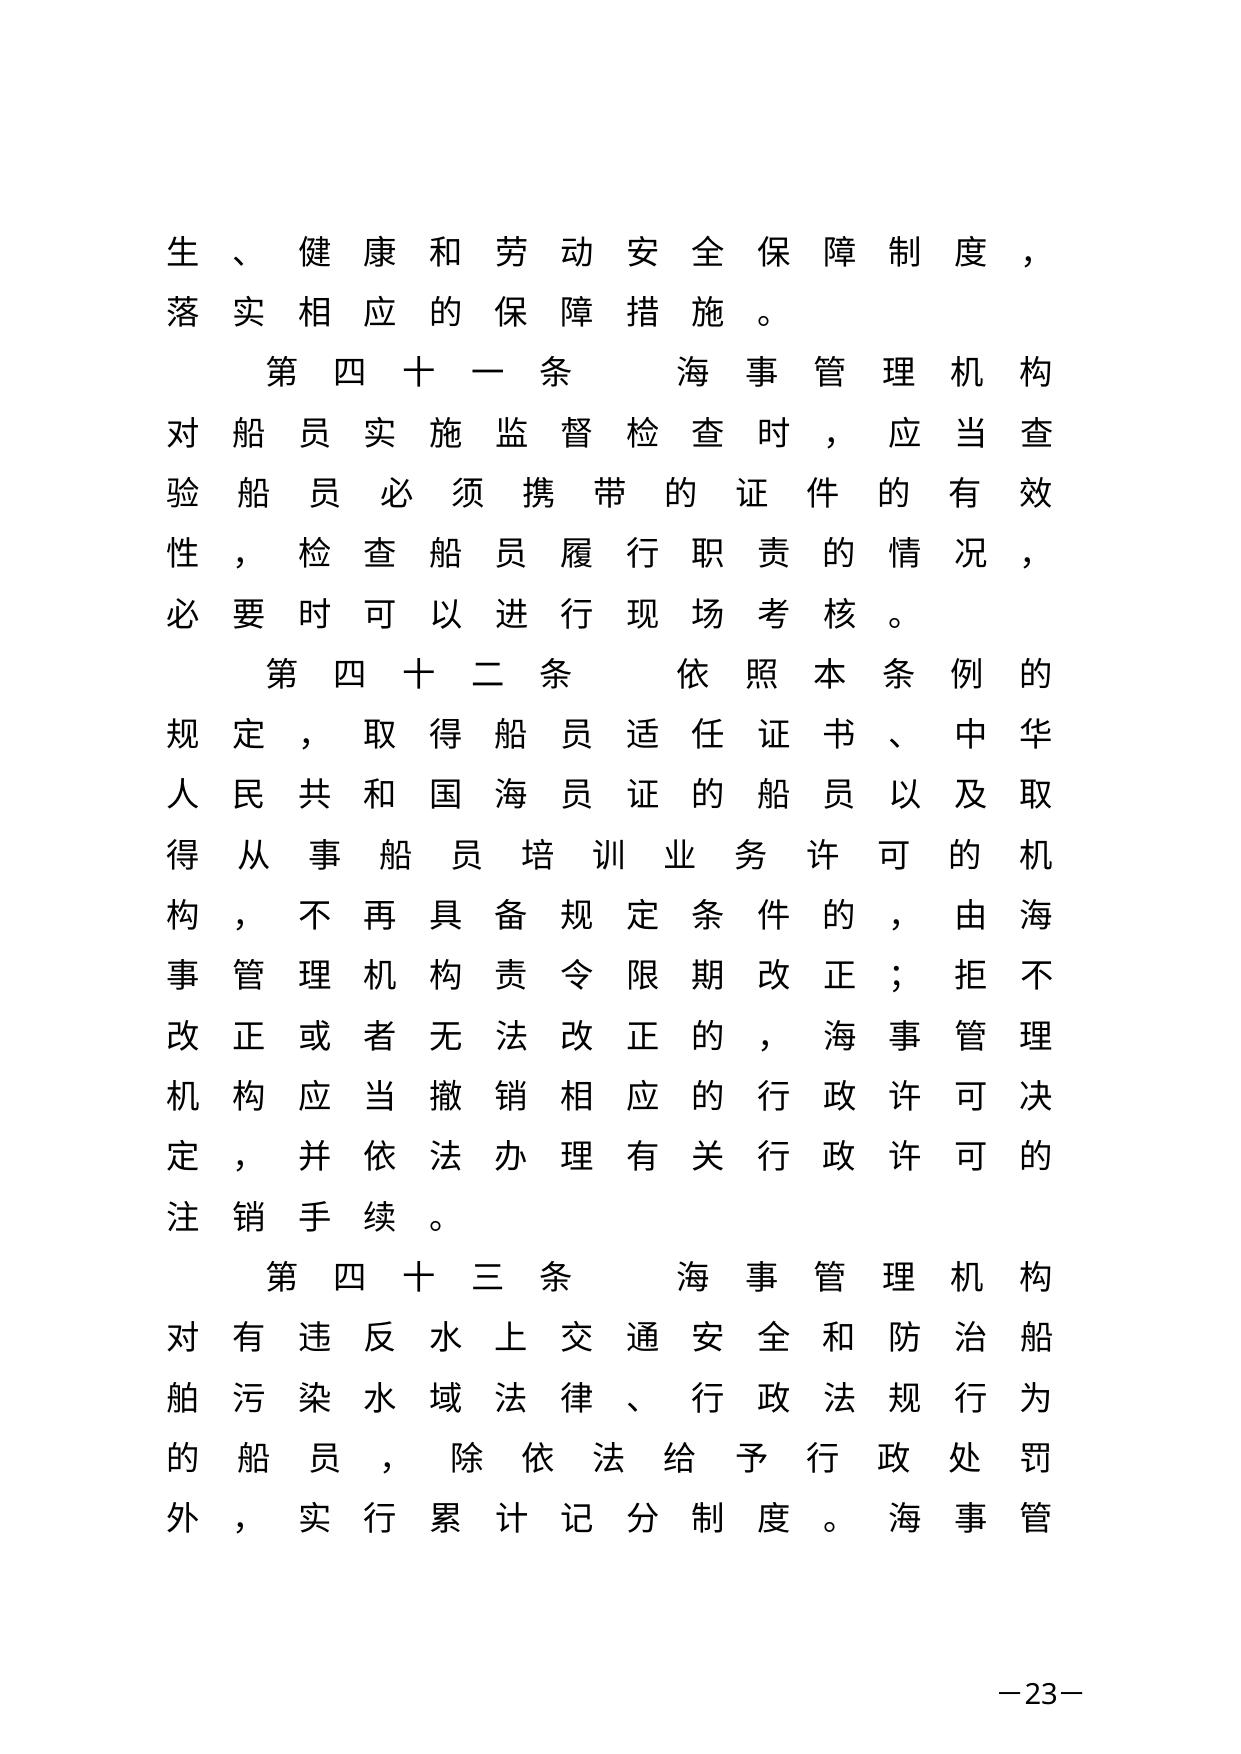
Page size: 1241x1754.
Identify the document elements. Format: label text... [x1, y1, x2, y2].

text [167, 1245, 1085, 1546]
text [167, 219, 1085, 340]
text 第四十一条 海事管理机构对船员实施监督检查时，应当查验船员必须携带的证件的有效性，检查船员履行职责的情况，必要时可以进行现场考核。 [167, 340, 1085, 642]
text 第四十二条 依照本条例的规定，取得船员适任证书、中华人民共和国海员证的船员以及取得从事船员培训业务许可的机构，不再具备规定条件的，由海事管理机构责令限期改正；拒不改正或者无法改正的，海事管理机构应当撤销相应的行政许可决定，并依法办理有关行政许可的注销手续。 [167, 642, 1085, 1245]
